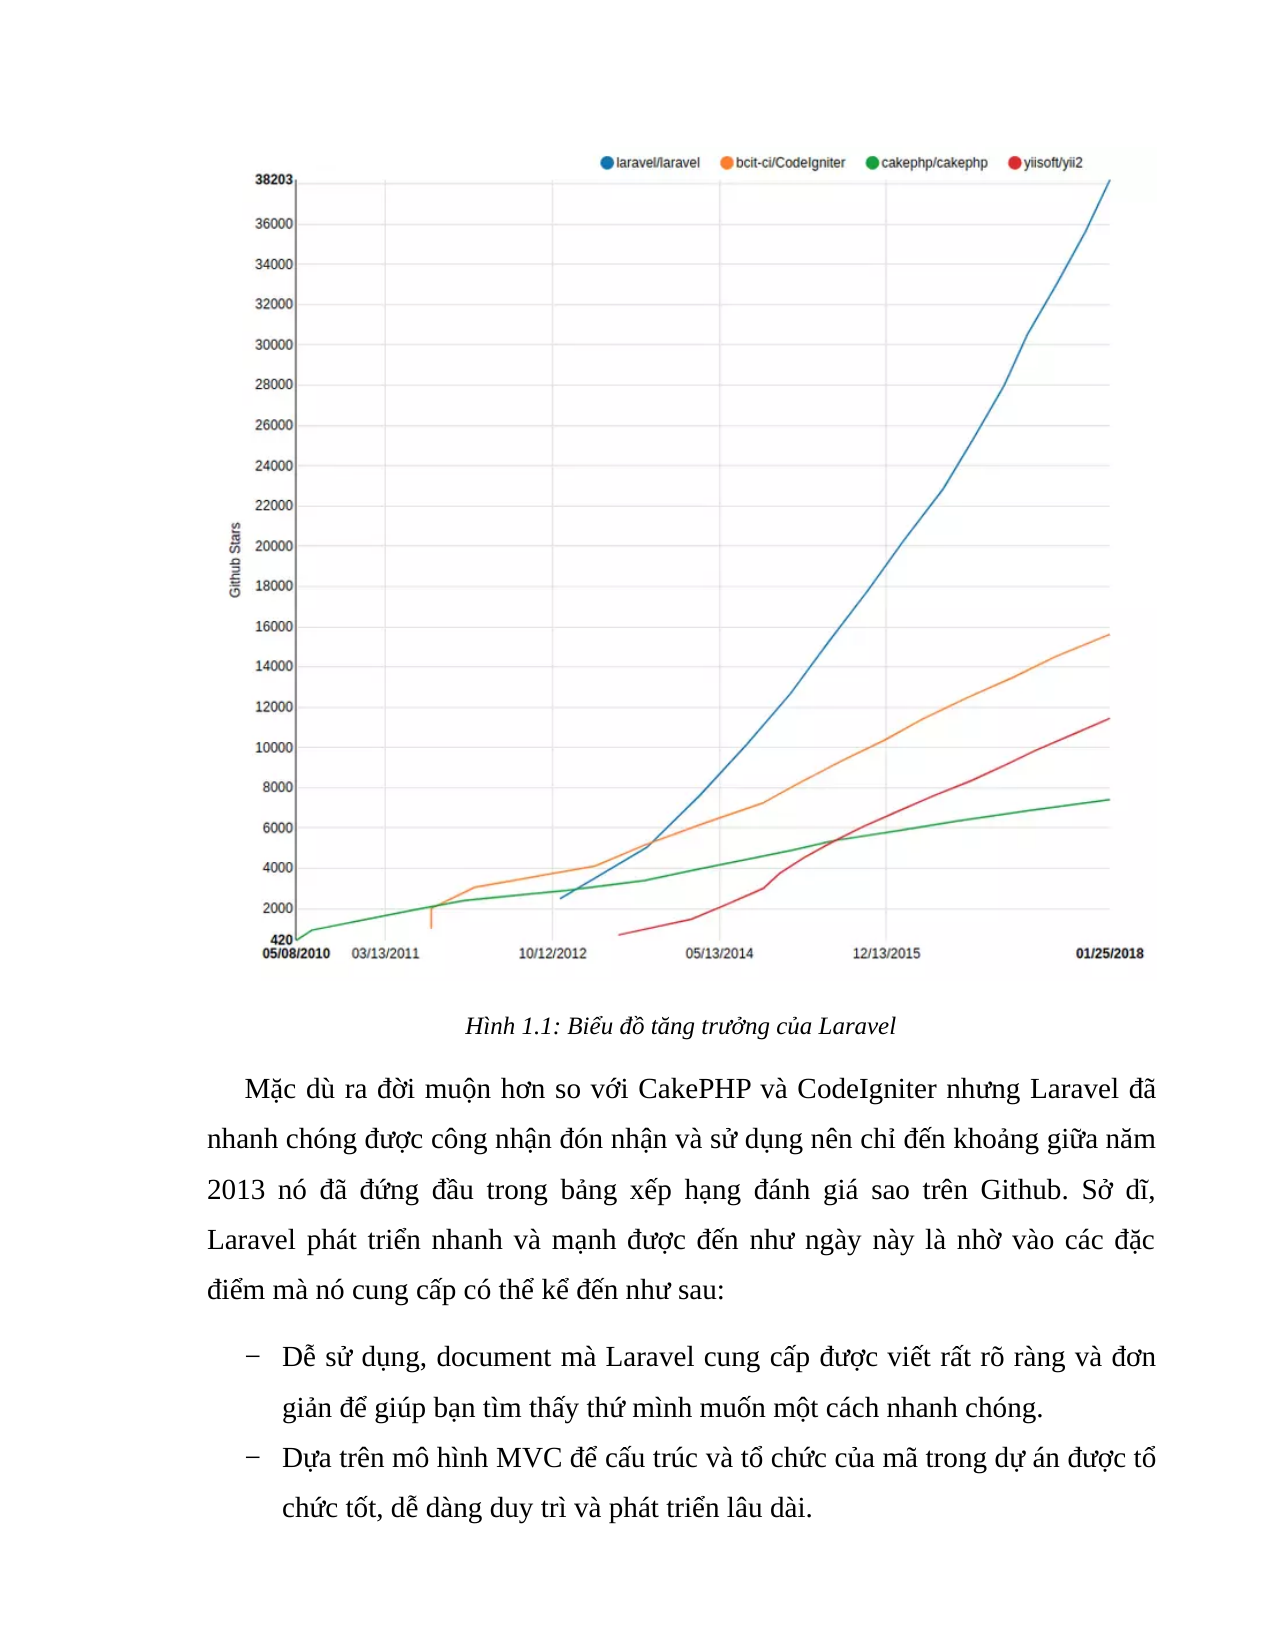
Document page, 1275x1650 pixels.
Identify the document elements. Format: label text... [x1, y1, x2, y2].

list Dễ sử dụng, document mà Laravel cung cấp được viết rất rõ ràng và đơn giản để giúp bạn tìm thấy thứ mình muốn một cách nhanh chóng. [244, 1339, 1157, 1423]
text Mặc dù ra đời muộn hơn so với CakePHP và CodeIgniter nhưng Laravel đã nhanh chóng được công nhận đón nhận và sử dụng nên chỉ đến khoảng giữa năm 2013 nó đã đứng đầu trong bảng xếp hạng đánh giá sao trên Github. Sở dĩ, Laravel phát triển nhanh và mạnh được đến như ngày này là nhờ vào các đặc điểm mà nó cung cấp có thể kể đến như sau: [207, 1071, 1157, 1306]
text Hình 1.1: Biểu đồ tăng trưởng của Laravel [207, 1011, 1157, 1040]
list Dựa trên mô hình MVC để cấu trúc và tổ chức của mã trong dự án được tổ chức tốt, dễ dàng duy trì và phát triển lâu dài. [244, 1440, 1157, 1524]
picture [206, 147, 1157, 981]
